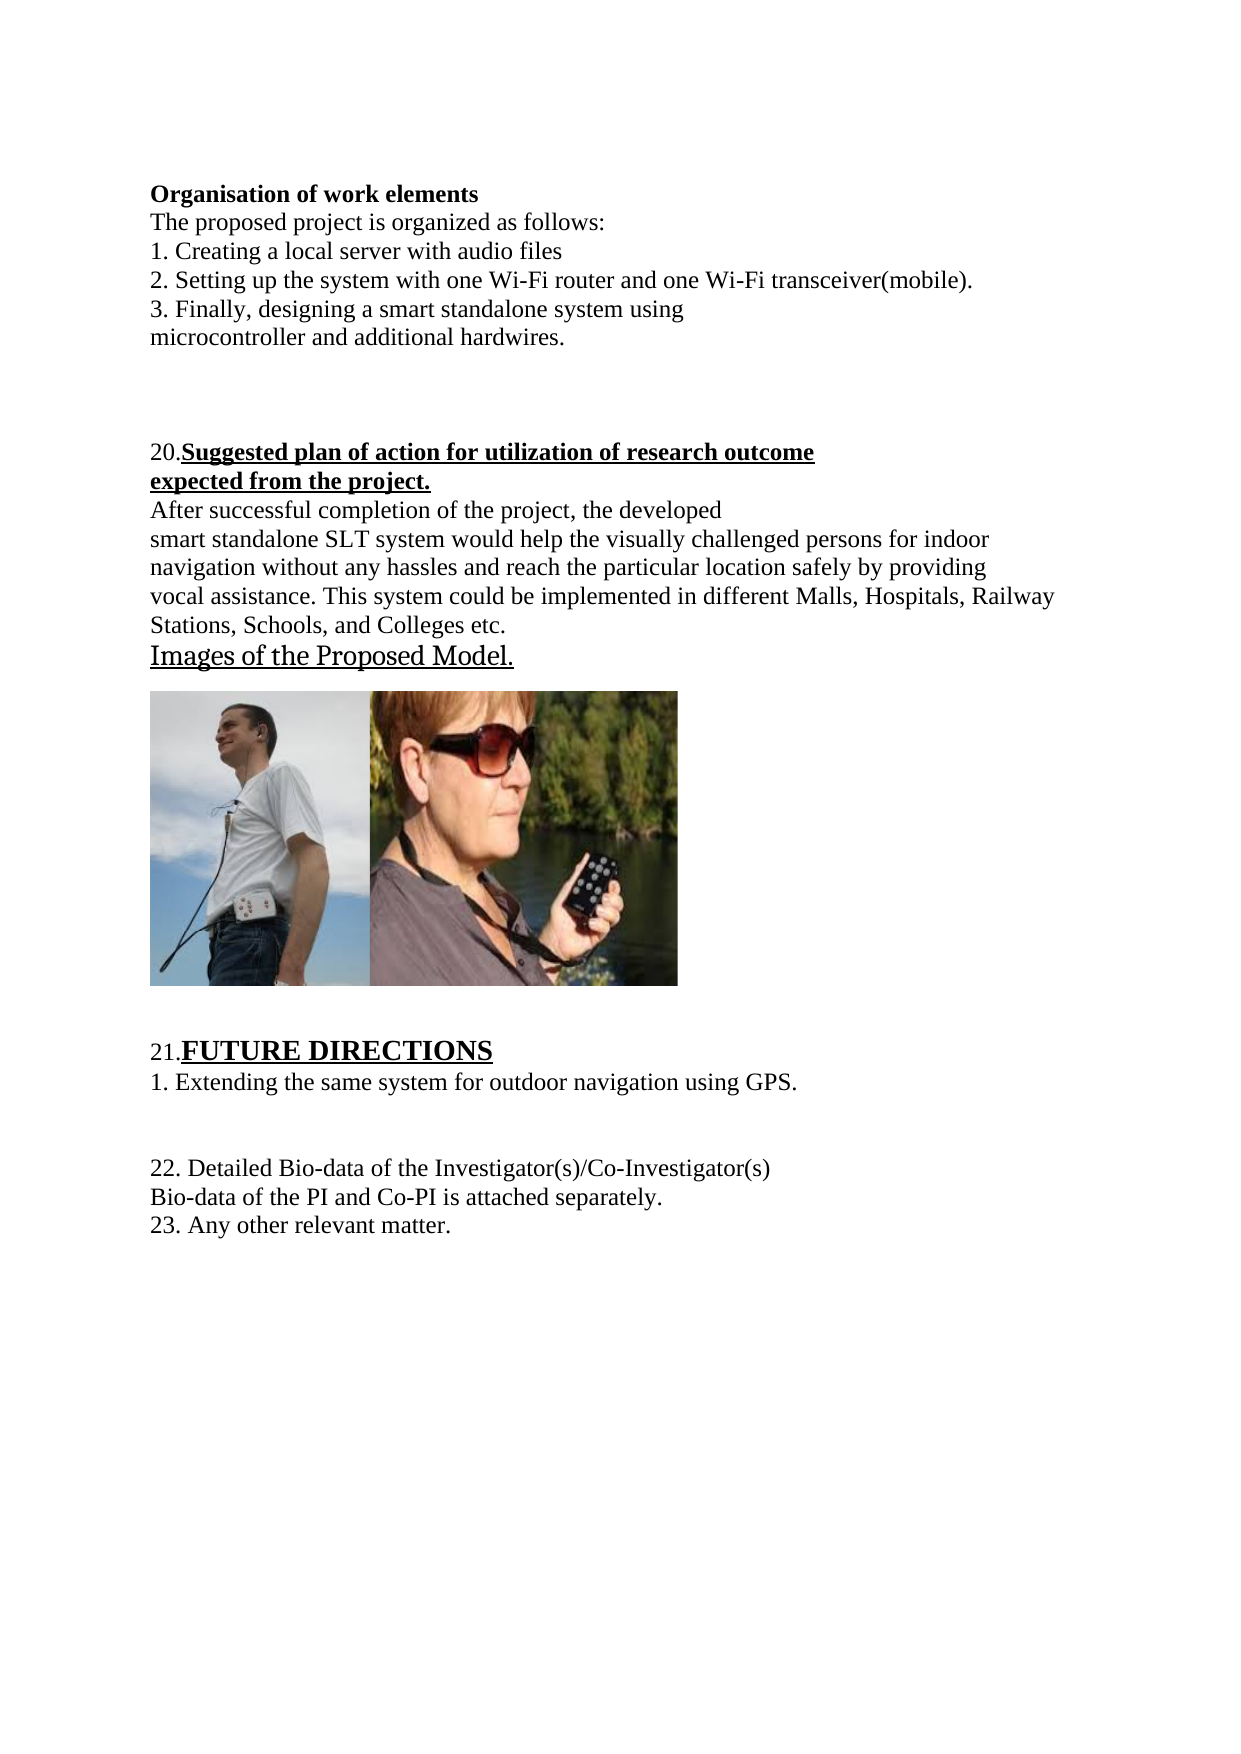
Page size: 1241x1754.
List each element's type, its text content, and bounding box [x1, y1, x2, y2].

text 22. Detailed Bio-data of the Investigator(s)/Co-Investigator(s) [150, 1153, 1090, 1182]
text microcontroller and additional hardwires. [150, 322, 1090, 351]
picture [150, 691, 678, 986]
text Images of the Proposed Model. [150, 639, 1090, 672]
text 2. Setting up the system with one Wi-Fi router and one Wi-Fi transceiver(mobile). [150, 265, 1090, 294]
text Organisation of work elements [150, 179, 1090, 207]
text 1. Extending the same system for outdoor navigation using GPS. [150, 1067, 1090, 1096]
text 1. Creating a local server with audio files [150, 236, 1090, 265]
text smart standalone SLT system would help the visually challenged persons for indoor navigation without any hassles and reach the particular location safely by providing [150, 524, 1090, 581]
text Bio-data of the PI and Co-PI is attached separately. [150, 1182, 1090, 1211]
text After successful completion of the project, the developed [150, 495, 1090, 524]
text 3. Finally, designing a smart standalone system using [150, 294, 1090, 322]
text The proposed project is organized as follows: [150, 207, 1090, 236]
text expected from the project. [150, 466, 1090, 495]
text 20.Suggested plan of action for utilization of research outcome [150, 437, 1090, 466]
text vocal assistance. This system could be implemented in different Malls, Hospitals, Railway Stations, Schools, and Colleges etc. [150, 581, 1090, 639]
text 23. Any other relevant matter. [150, 1211, 1090, 1239]
text 21.FUTURE DIRECTIONS [150, 1033, 1090, 1067]
